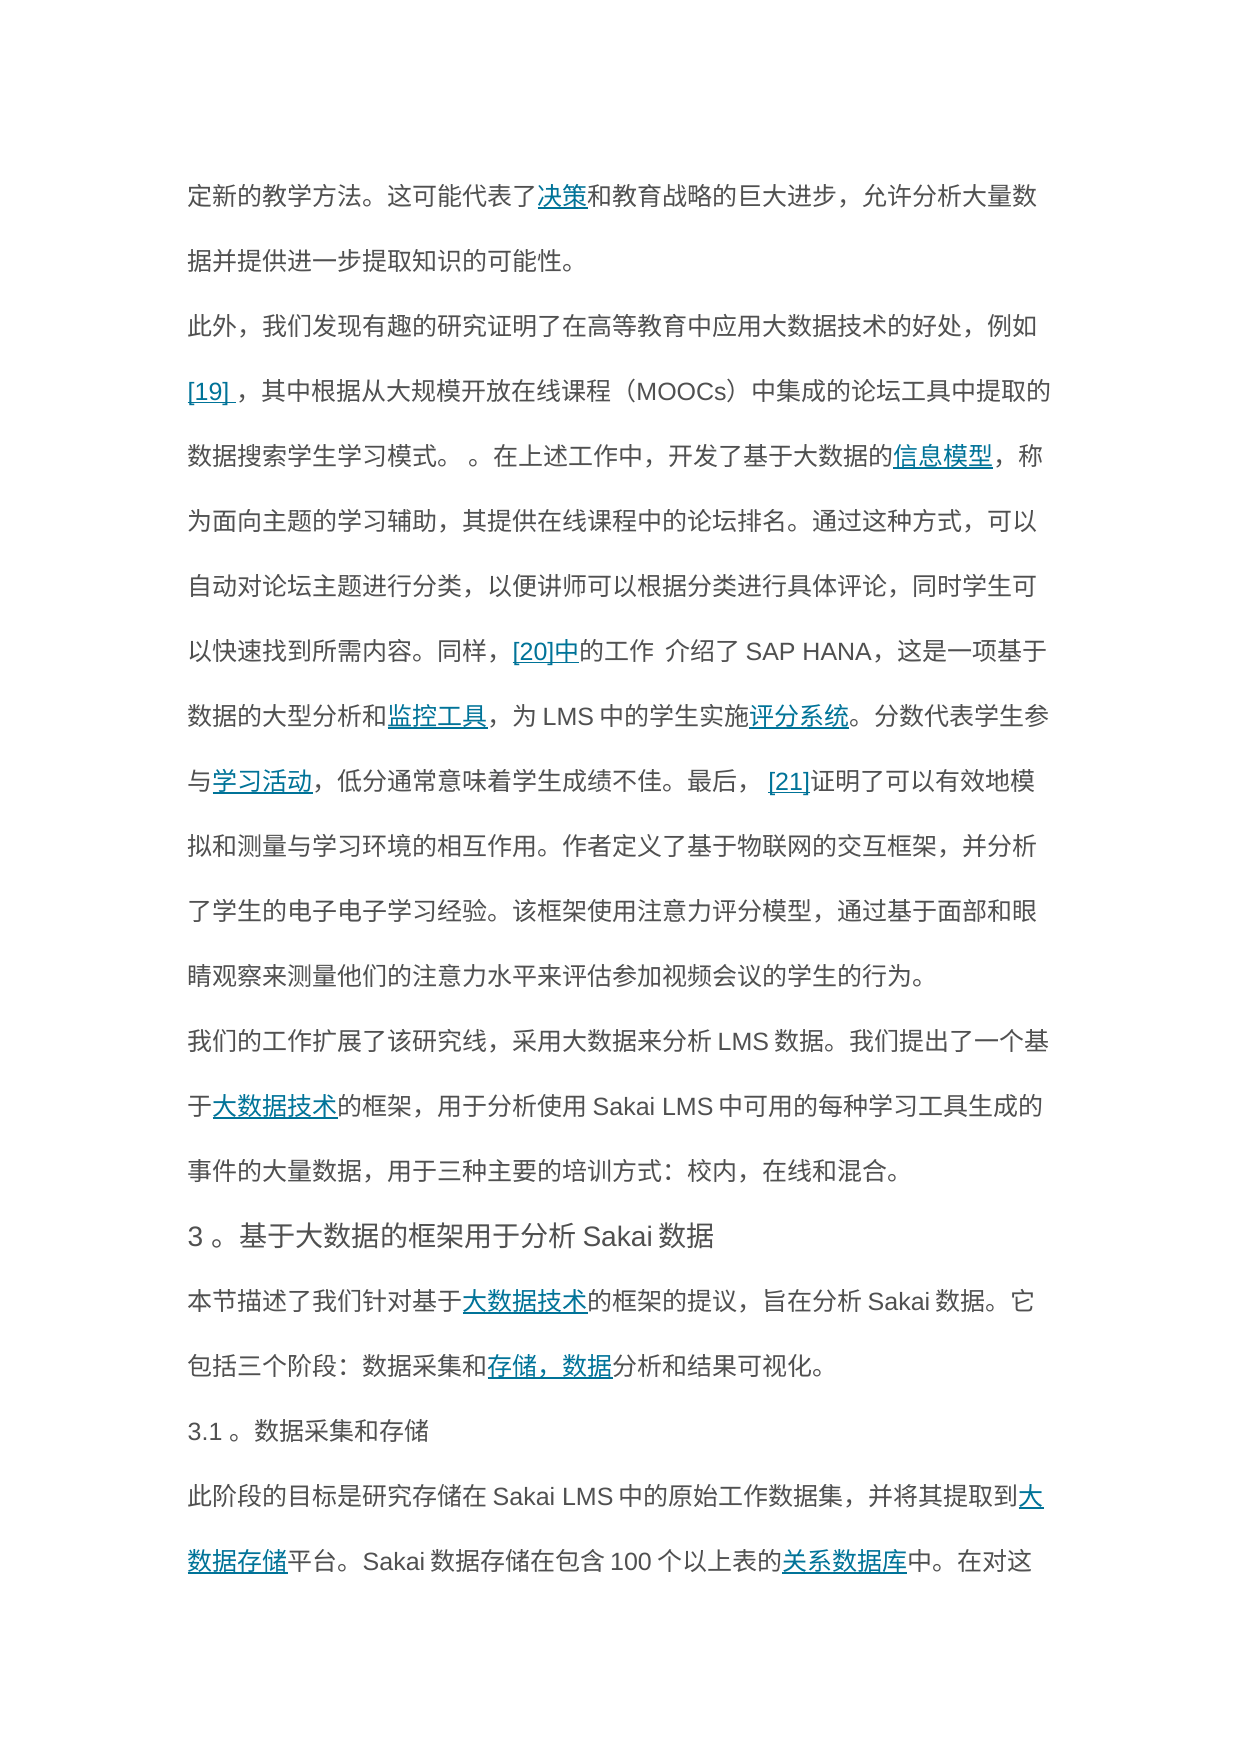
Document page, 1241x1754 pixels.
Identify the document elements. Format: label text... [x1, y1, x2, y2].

text 本节描述了我们针对基于大数据技术的框架的提议，旨在分析Sakai数据。它包括三个阶段：数据采集和存储，数据分析和结果可视化。 [187, 1267, 1053, 1397]
text 我们的工作扩展了该研究线，采用大数据来分析LMS数据。我们提出了一个基于大数据技术的框架，用于分析使用Sakai LMS中可用的每种学习工具生成的事件的大量数据，用于三种主要的培训方式：校内，在线和混合。 [187, 1007, 1053, 1202]
text 3 。基于大数据的框架用于分析Sakai数据 [187, 1202, 1053, 1267]
text 此外，我们发现有趣的研究证明了在高等教育中应用大数据技术的好处，例如 [19] ，其中根据从大规模开放在线课程（MOOCs）中集成的论坛工具中提取的数据搜索学生学习模式。 。在上述工作中，开发了基于大数据的信息模型，称为面向主题的学习辅助，其提供在线课程中的论坛排名。通过这种方式，可以自动对论坛主题进行分类，以便讲师可以根据分类进行具体评论，同时学生可以快速找到所需内容。同样，[20]中的工作 介绍了SAP HANA，这是一项基于数据的大型分析和监控工具，为LMS中的学生实施评分系统。分数代表学生参与学习活动，低分通常意味着学生成绩不佳。最后， [21]证明了可以有效地模拟和测量与学习环境的相互作用。作者定义了基于物联网的交互框架，并分析了学生的电子电子学习经验。该框架使用注意力评分模型，通过基于面部和眼睛观察来测量他们的注意力水平来评估参加视频会议的学生的行为。 [187, 292, 1053, 1007]
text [187, 1462, 1053, 1592]
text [187, 162, 1053, 292]
text 3.1 。数据采集​​和存储 [187, 1397, 1053, 1462]
